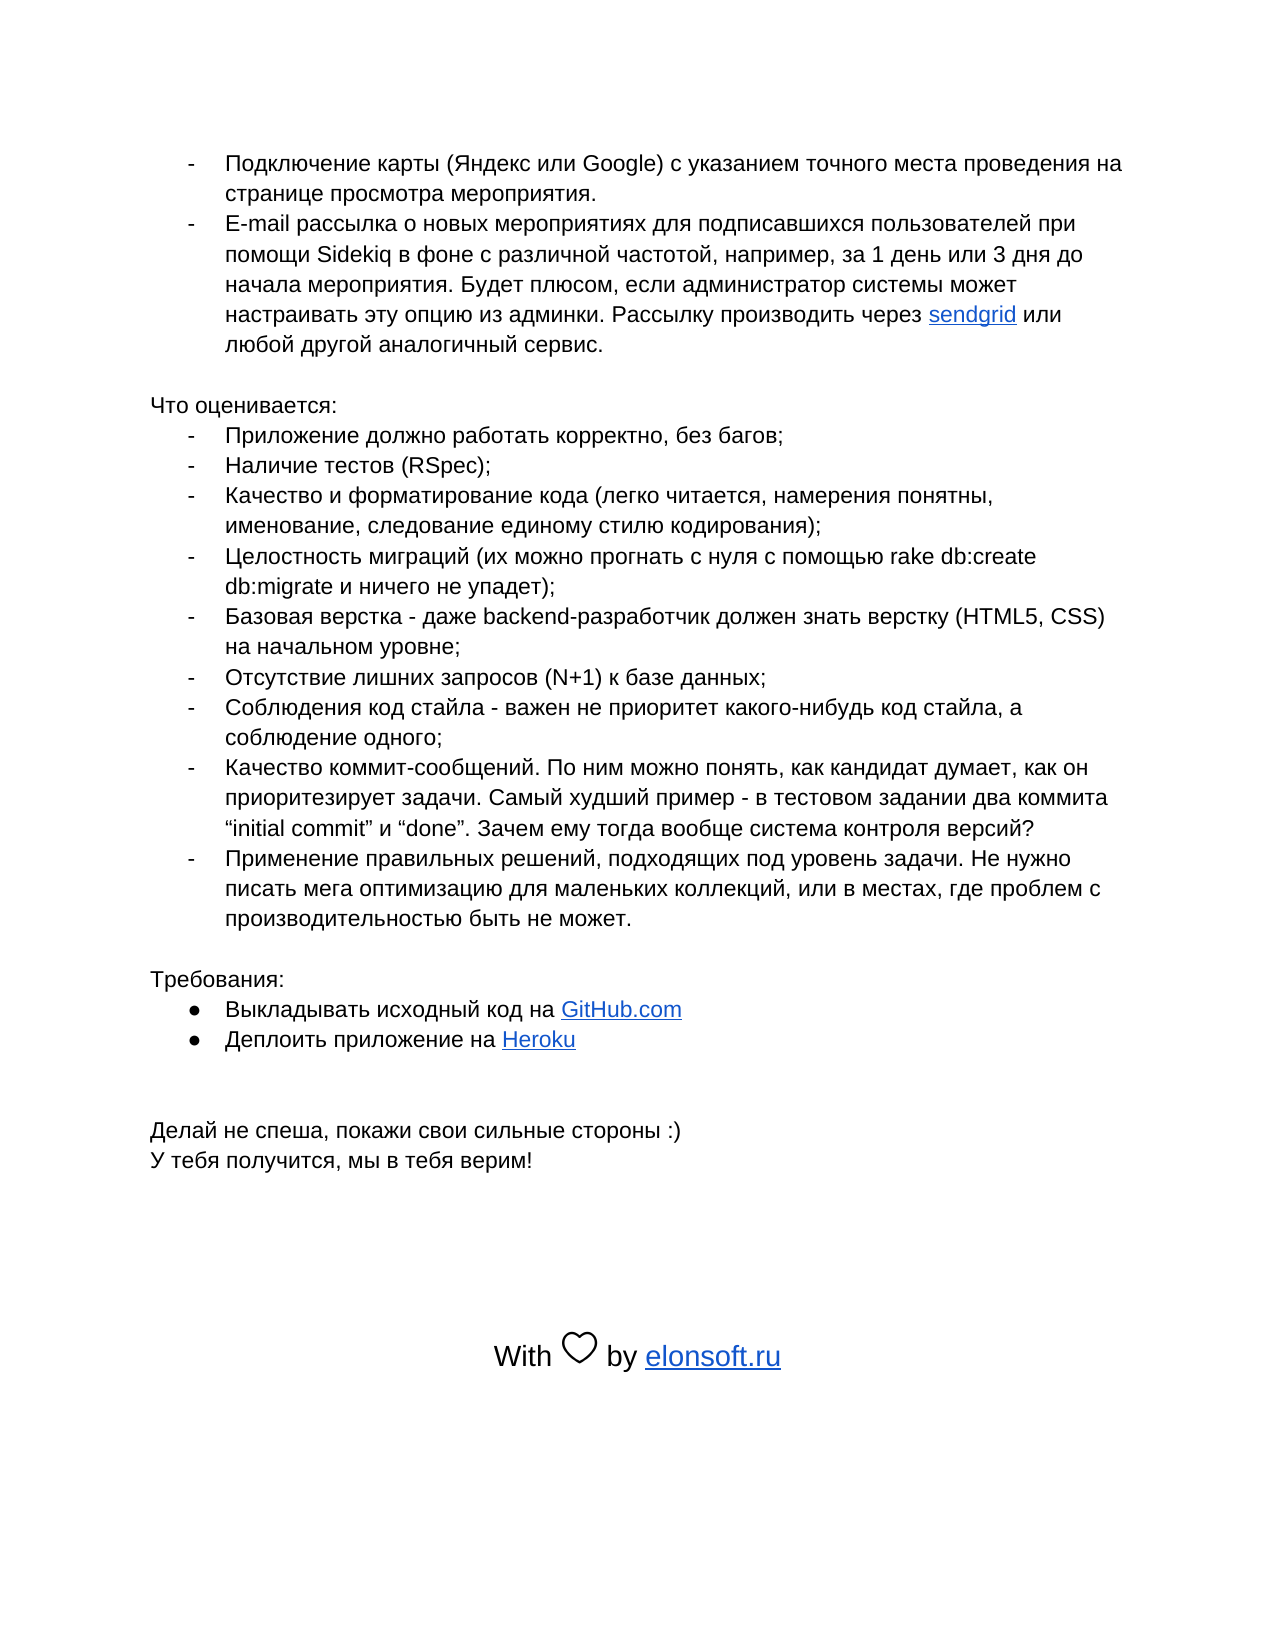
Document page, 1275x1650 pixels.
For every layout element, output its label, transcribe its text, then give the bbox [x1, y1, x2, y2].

picture [560, 1328, 599, 1367]
list Качество и форматирование кода (легко читается, намерения понятны, именование, следование единому стилю кодирования); [187, 482, 1125, 539]
list Применение правильных решений, подходящих под уровень задачи. Не нужно писать мега оптимизацию для маленьких коллекций, или в местах, где проблем с производительностью быть не может. [187, 845, 1125, 932]
list Соблюдения код стайла - важен не приоритет какого-нибудь код стайла, а соблюдение одного; [187, 694, 1125, 750]
list Приложение должно работать корректно, без багов; [187, 422, 1125, 448]
list Качество коммит-сообщений. По ним можно понять, как кандидат думает, как он приоритезирует задачи. Самый худший пример - в тестовом задании два коммита “initial commit” и “done”. Зачем ему тогда вообще система контроля версий? [187, 754, 1125, 841]
list Подключение карты (Яндекс или Google) с указанием точного места проведения на странице просмотра мероприятия. [187, 150, 1125, 207]
list Базовая верстка - даже backend-разработчик должен знать верстку (HTML5, CSS) на начальном уровне; [187, 603, 1125, 660]
text У тебя получится, мы в тебя верим! [150, 1147, 1125, 1173]
list Отсутствие лишних запросов (N+1) к базе данных; [187, 663, 1125, 690]
text Требования: [150, 966, 1125, 992]
list Наличие тестов (RSpec); [187, 452, 1125, 478]
list E-mail рассылка о новых мероприятиях для подписавшихся пользователей при помощи Sidekiq в фоне с различной частотой, например, за 1 день или 3 дня до начала мероприятия. Будет плюсом, если администратор системы может настраивать эту опцию из админки. Рассылку производить через sendgrid или любой другой аналогичный сервис. [187, 210, 1125, 358]
list Выкладывать исходный код на GitHub.com [187, 996, 1125, 1022]
list Целостность миграций (их можно прогнать с нуля с помощью rake db:create db:migrate и ничего не упадет); [187, 543, 1125, 599]
text With by elonsoft.ru [150, 1328, 1125, 1372]
text Делай не спеша, покажи свои сильные стороны :) [150, 1117, 1125, 1143]
list Деплоить приложение на Heroku [187, 1026, 1125, 1052]
text Что оценивается: [150, 392, 1125, 418]
